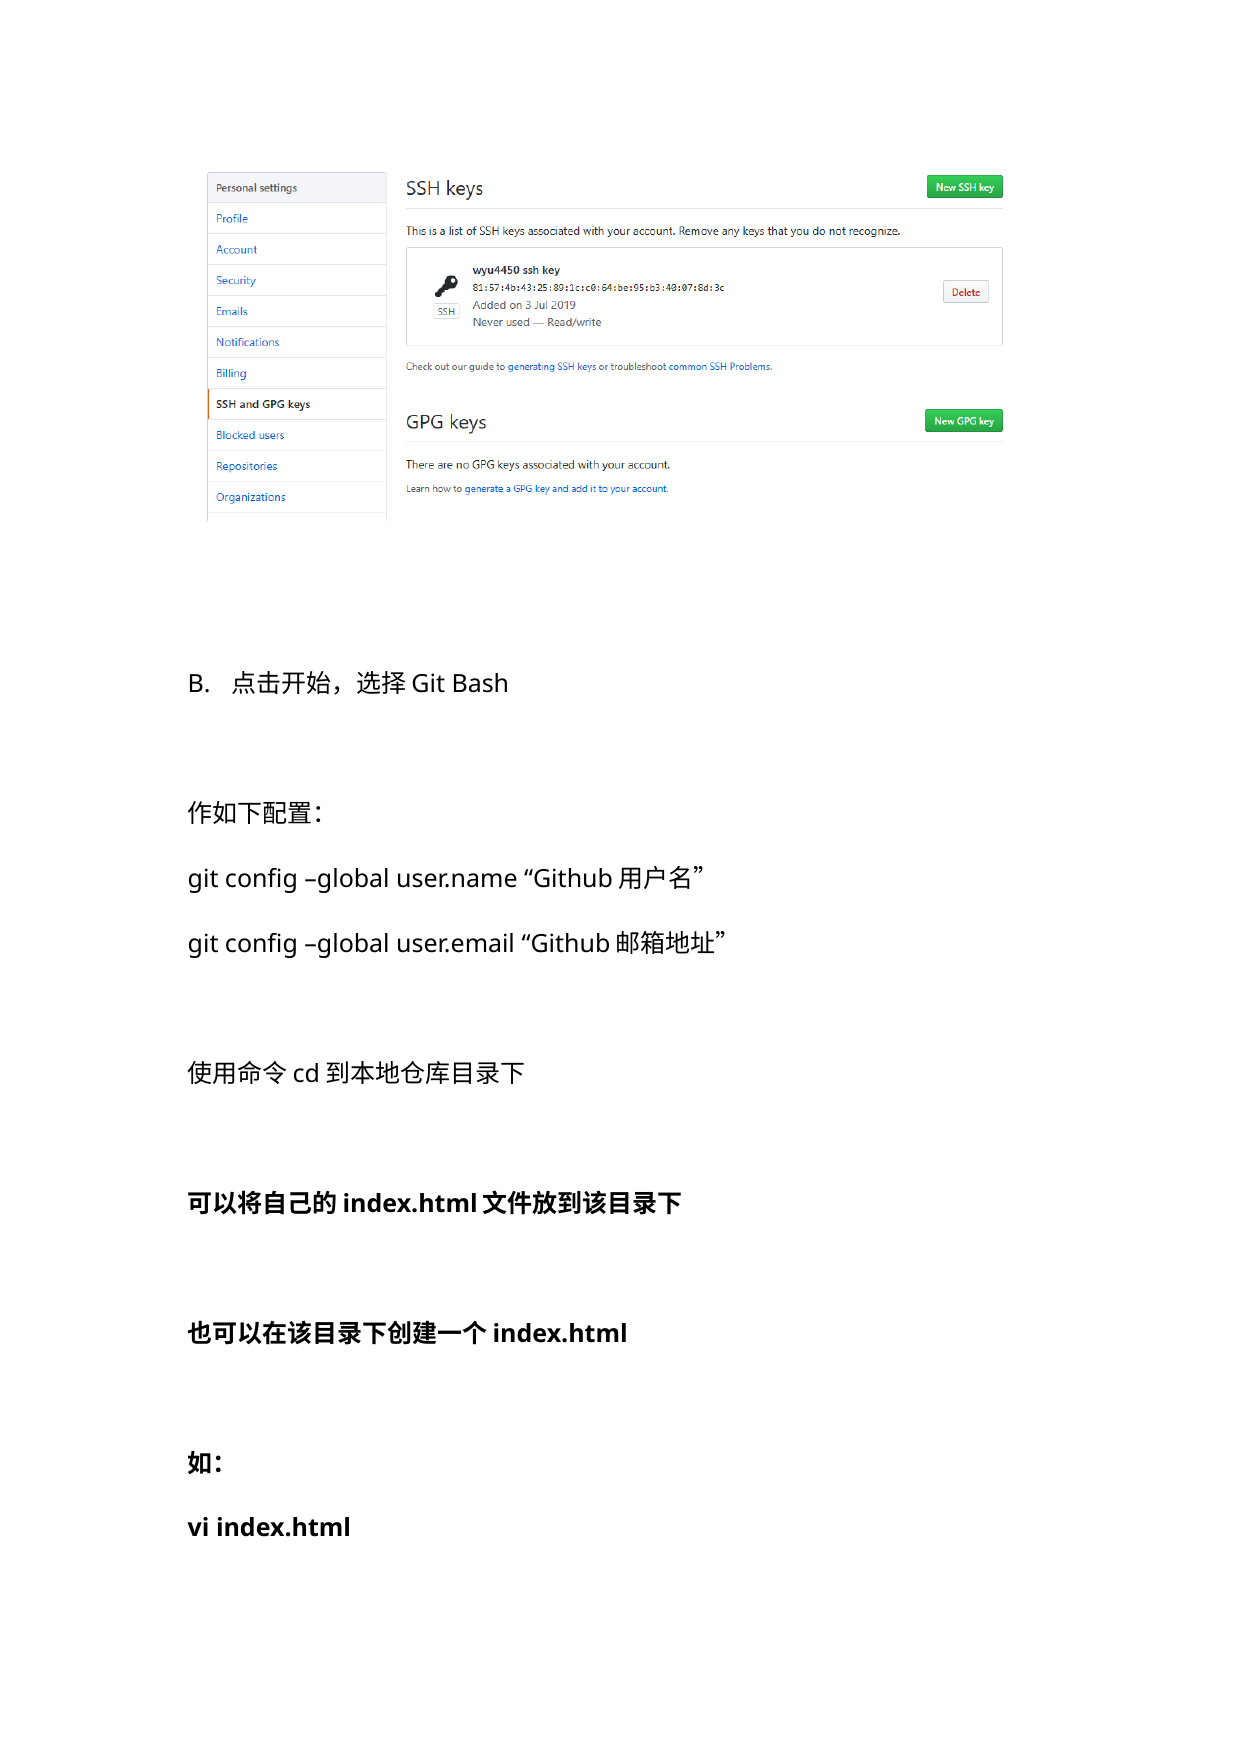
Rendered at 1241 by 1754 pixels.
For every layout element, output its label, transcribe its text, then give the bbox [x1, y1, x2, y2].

text 可以将自己的index.html文件放到该目录下 [187, 1169, 1053, 1234]
text 作如下配置： [187, 779, 1053, 844]
picture [187, 162, 1053, 521]
text 也可以在该目录下创建一个index.html [187, 1299, 1053, 1364]
text git config –global user.name “Github用户名” [187, 844, 1053, 909]
text git config –global user.email “Github邮箱地址” [187, 909, 1053, 974]
text 使用命令cd到本地仓库目录下 [187, 1039, 1053, 1104]
text vi index.html [187, 1494, 1053, 1559]
text 如： [187, 1429, 1053, 1494]
list 点击开始，选择Git Bash [187, 649, 1053, 714]
